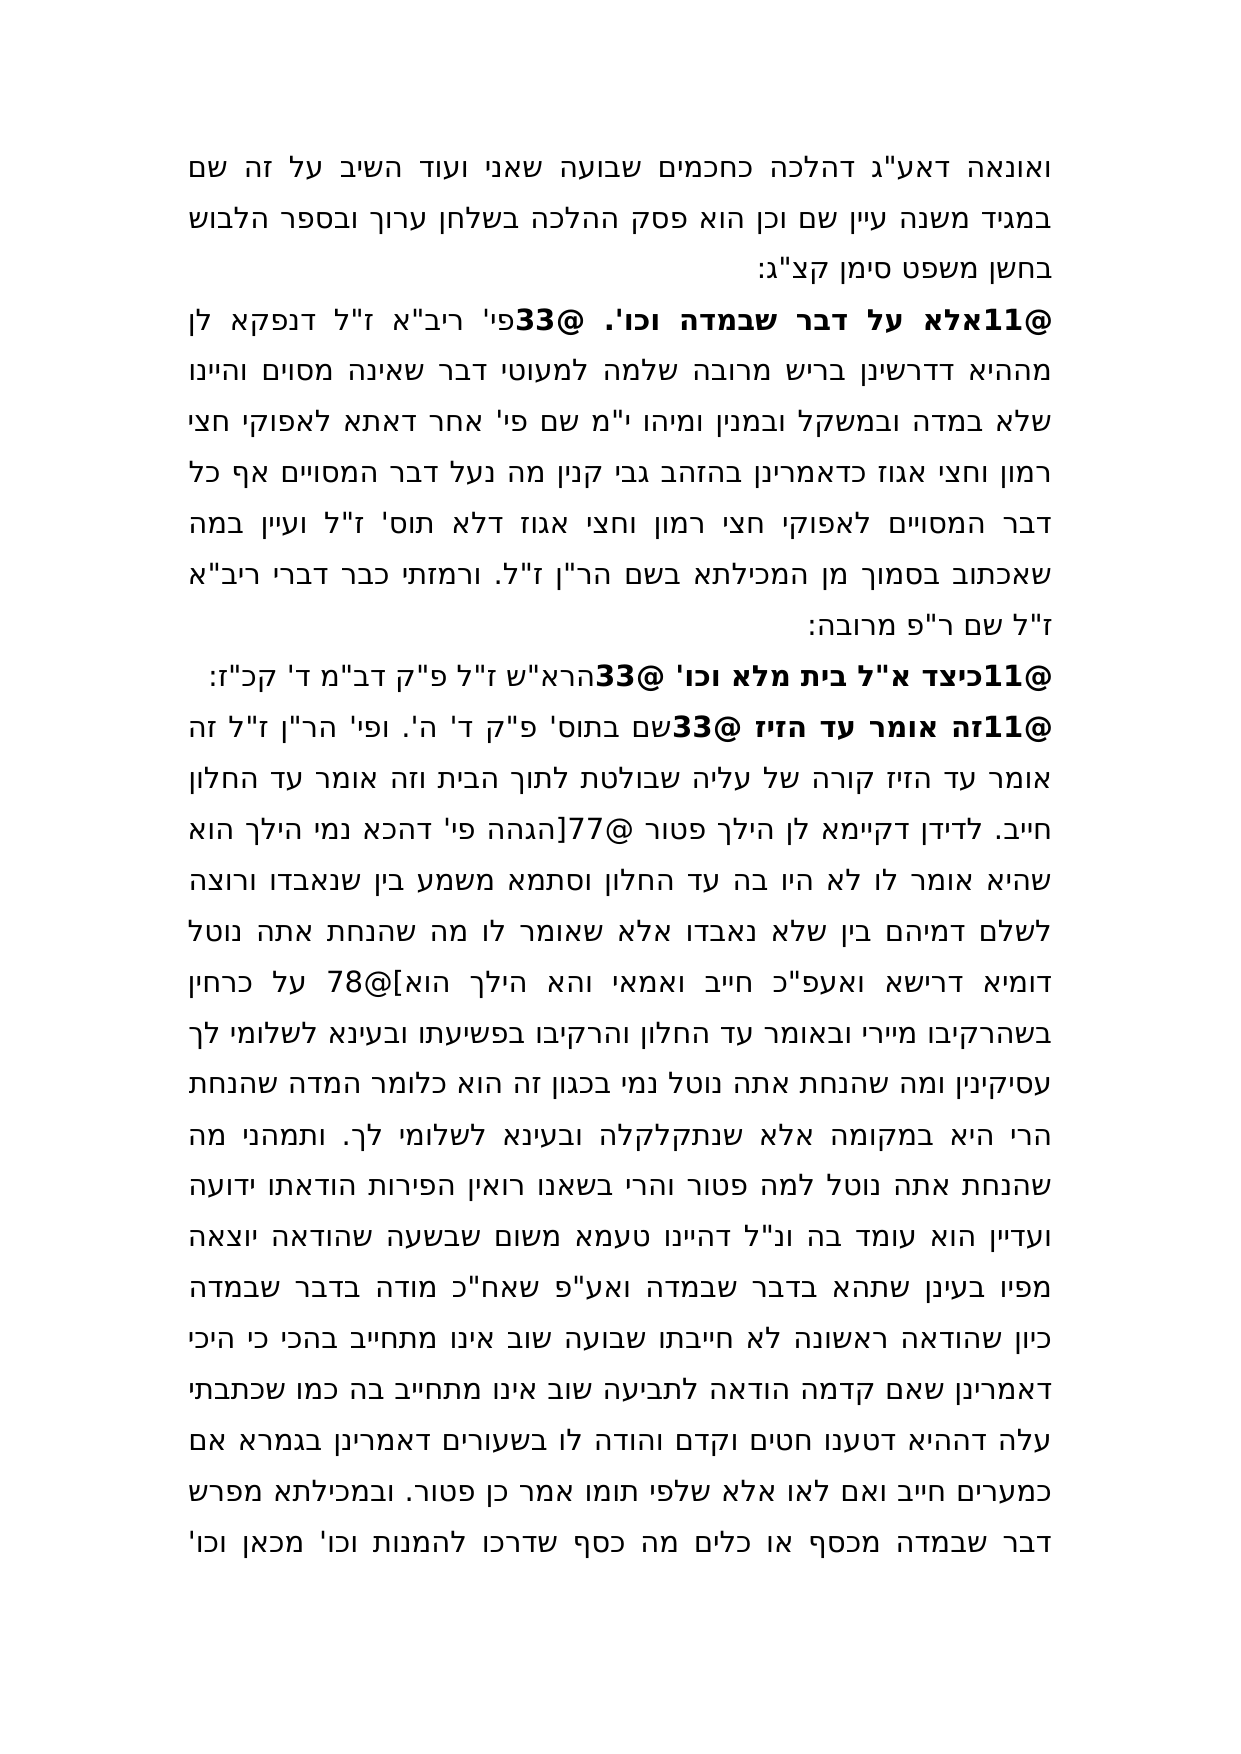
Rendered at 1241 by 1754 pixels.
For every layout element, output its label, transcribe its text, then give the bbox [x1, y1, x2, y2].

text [187, 710, 1053, 1559]
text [187, 150, 1053, 286]
text @11אלא על דבר שבמדה וכו'. @33פי' ריב"א ז"ל דנפקא לן מההיא דדרשינן בריש מרובה שלמה למעוטי דבר שאינה מסוים והיינו שלא במדה ובמשקל ובמנין ומיהו י"מ שם פי' אחר דאתא לאפוקי חצי רמון וחצי אגוז כדאמרינן בהזהב גבי קנין מה נעל דבר המסויים אף כל דבר המסויים לאפוקי חצי רמון וחצי אגוז דלא תוס' ז"ל ועיין במה שאכתוב בסמוך מן המכילתא בשם הר"ן ז"ל. ורמזתי כבר דברי ריב"א ז"ל שם ר"פ מרובה: [187, 303, 1053, 642]
text @11כיצד א"ל בית מלא וכו' @33הרא"ש ז"ל פ"ק דב"מ ד' קכ"ז: [187, 659, 1053, 693]
